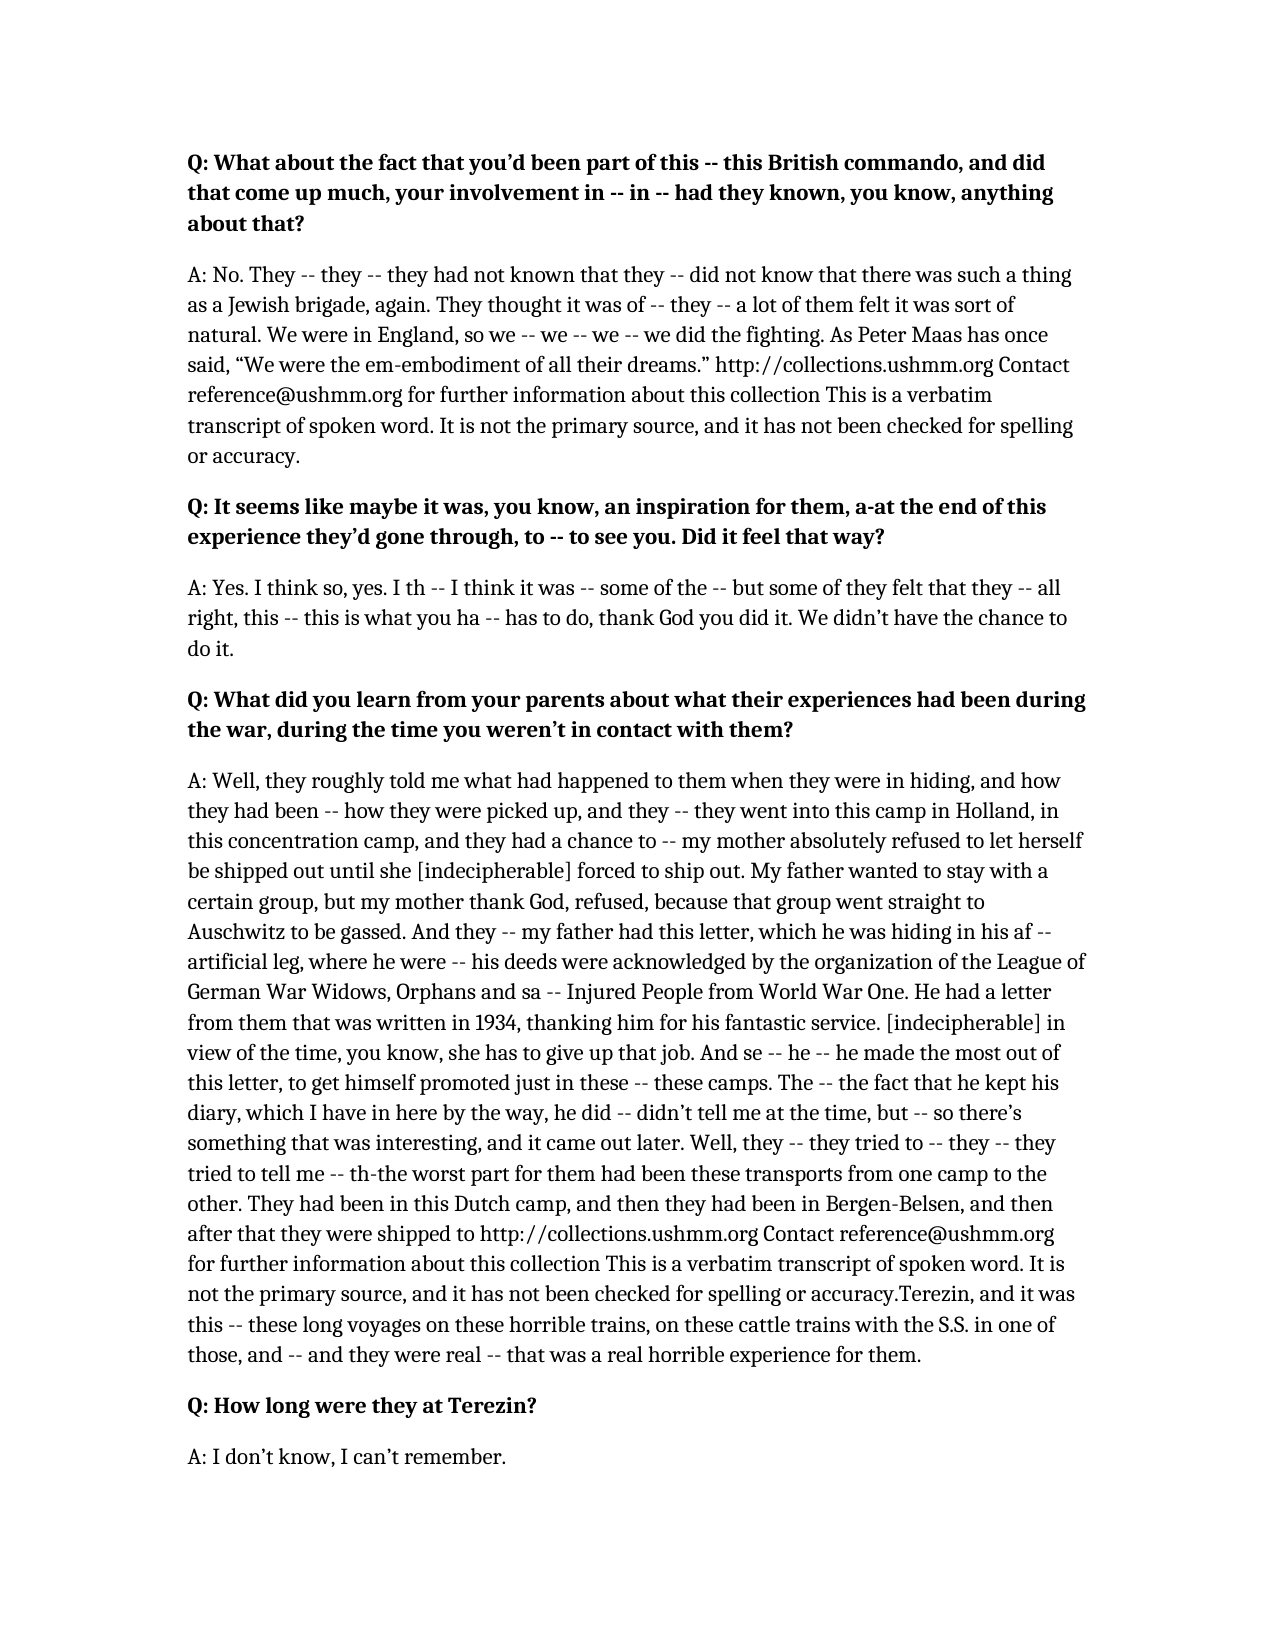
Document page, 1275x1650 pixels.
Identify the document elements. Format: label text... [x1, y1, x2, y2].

text A: I don’t know, I can’t remember. [187, 1444, 1087, 1470]
text Q: What about the fact that you’d been part of this -- this British commando, and did that come up much, your involvement in -- in -- had they known, you know, anything about that? [187, 150, 1087, 237]
text A: Well, they roughly told me what had happened to them when they were in hiding, and how they had been -- how they were picked up, and they -- they went into this camp in Holland, in this concentration camp, and they had a chance to -- my mother absolutely refused to let herself be shipped out until she [indecipherable] forced to ship out. My father wanted to stay with a certain group, but my mother thank God, refused, because that group went straight to Auschwitz to be gassed. And they -- my father had this letter, which he was hiding in his af -- artificial leg, where he were -- his deeds were acknowledged by the organization of the League of German War Widows, Orphans and sa -- Injured People from World War One. He had a letter from them that was written in 1934, thanking him for his fantastic service. [indecipherable] in view of the time, you know, she has to give up that job. And se -- he -- he made the most out of this letter, to get himself promoted just in these -- these camps. The -- the fact that he kept his diary, which I have in here by the way, he did -- didn’t tell me at the time, but -- so there’s something that was interesting, and it came out later. Well, they -- they tried to -- they -- they tried to tell me -- th-the worst part for them had been these transports from one camp to the other. They had been in this Dutch camp, and then they had been in Bergen-Belsen, and then after that they were shipped to http://collections.ushmm.org Contact reference@ushmm.org for further information about this collection This is a verbatim transcript of spoken word. It is not the primary source, and it has not been checked for spelling or accuracy.Terezin, and it was this -- these long voyages on these horrible trains, on these cattle trains with the S.S. in one of those, and -- and they were real -- that was a real horrible experience for them. [187, 768, 1087, 1368]
text Q: It seems like maybe it was, you know, an inspiration for them, a-at the end of this experience they’d gone through, to -- to see you. Did it feel that way? [187, 494, 1087, 550]
text Q: What did you learn from your parents about what their experiences had been during the war, during the time you weren’t in contact with them? [187, 686, 1087, 743]
text A: No. They -- they -- they had not known that they -- did not know that there was such a thing as a Jewish brigade, again. They thought it was of -- they -- a lot of them felt it was sort of natural. We were in England, so we -- we -- we -- we did the fighting. As Peter Maas has once said, “We were the em-embodiment of all their dreams.” http://collections.ushmm.org Contact reference@ushmm.org for further information about this collection This is a verbatim transcript of spoken word. It is not the primary source, and it has not been checked for spelling or accuracy. [187, 261, 1087, 469]
text A: Yes. I think so, yes. I th -- I think it was -- some of the -- but some of they felt that they -- all right, this -- this is what you ha -- has to do, thank God you did it. We didn’t have the chance to do it. [187, 575, 1087, 662]
text Q: How long were they at Terezin? [187, 1393, 1087, 1419]
